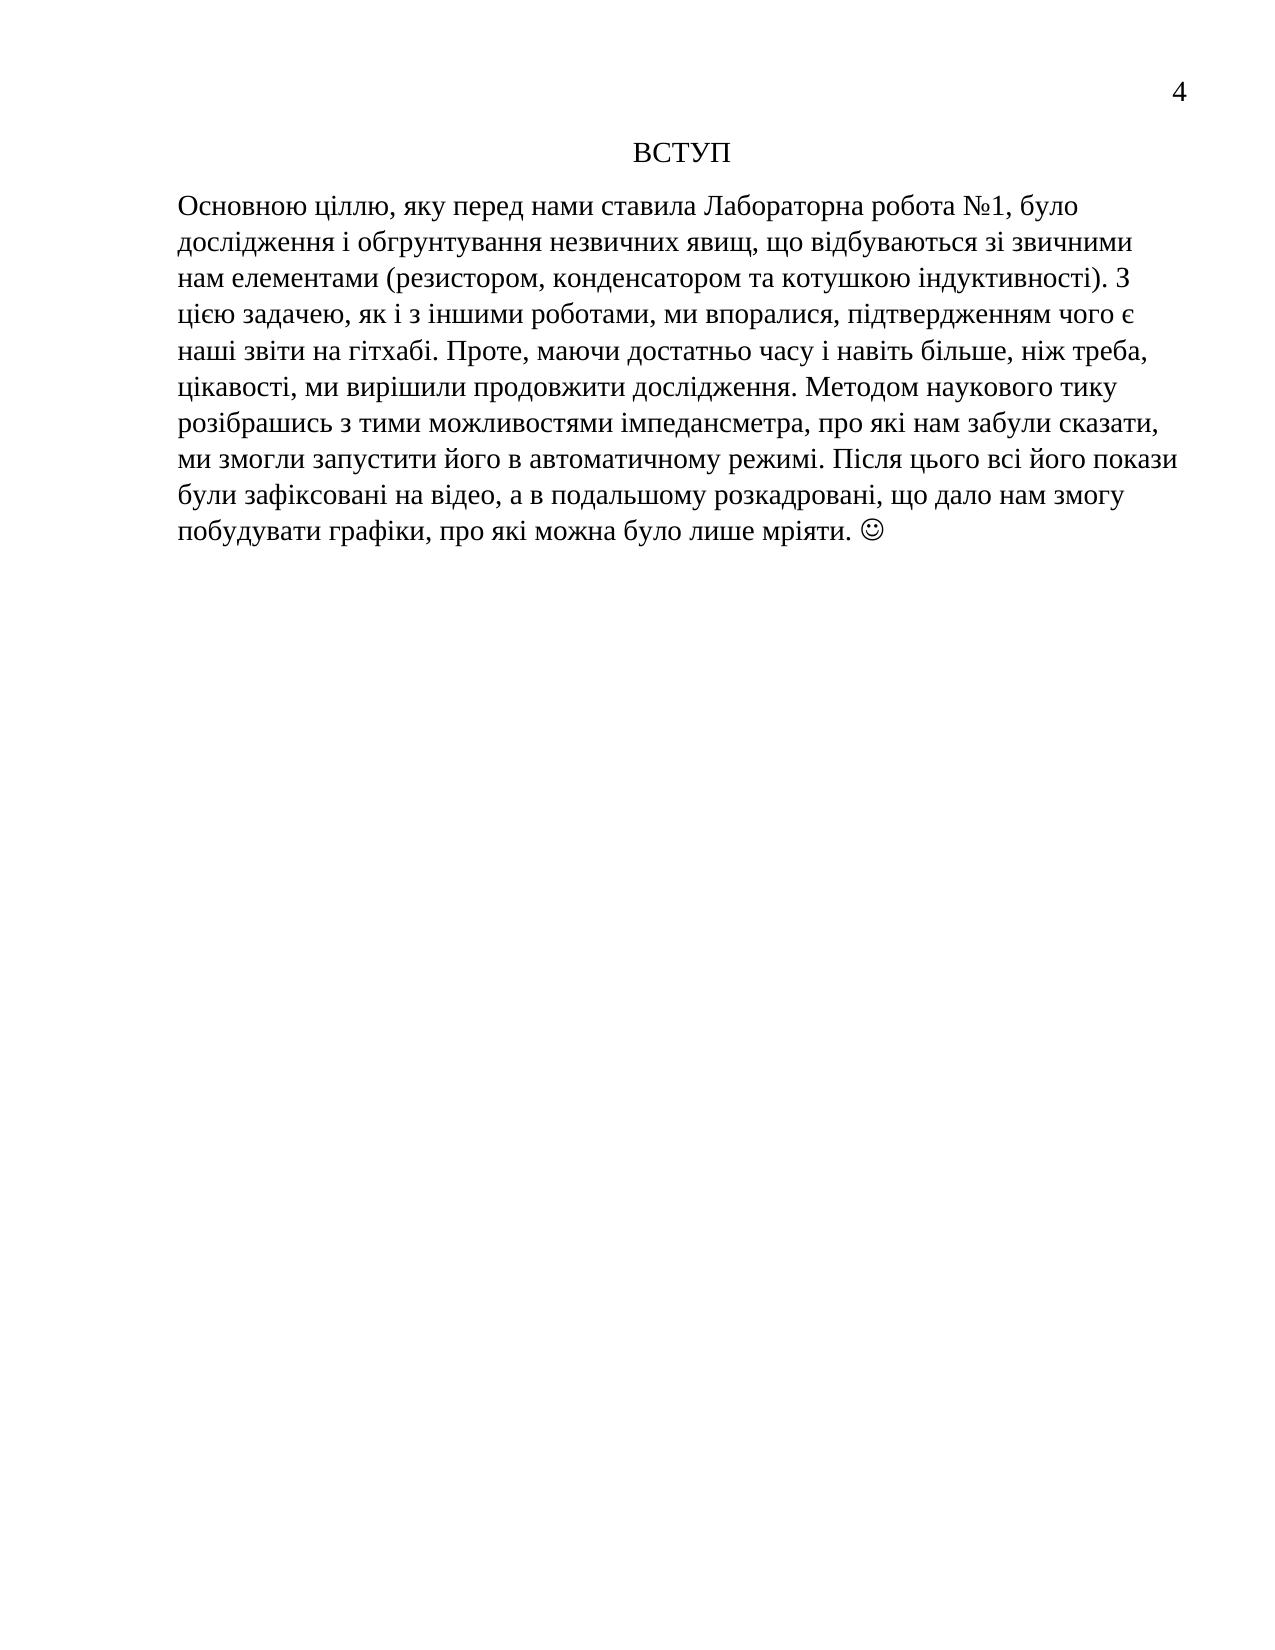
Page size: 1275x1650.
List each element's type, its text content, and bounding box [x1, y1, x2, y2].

text Основною ціллю, яку перед нами ставила Лабораторна робота №1, було дослідження і обгрунтування незвичних явищ, що відбуваються зі звичними нам елементами (резистором, конденсатором та котушкою індуктивності). З цією задачею, як і з іншими роботами, ми впоралися, підтвердженням чого є наші звіти на гітхабі. Проте, маючи достатньо часу і навіть більше, ніж треба, цікавості, ми вирішили продовжити дослідження. Методом наукового тику розібрашись з тими можливостями імпедансметра, про які нам забули сказати, ми змогли запустити його в автоматичному режимі. Після цього всі його покази були зафіксовані на відео, а в подальшому розкадровані, що дало нам змогу побудувати графіки, про які можна було лише мріяти. [177, 188, 1186, 547]
text ВСТУП [177, 135, 1186, 169]
